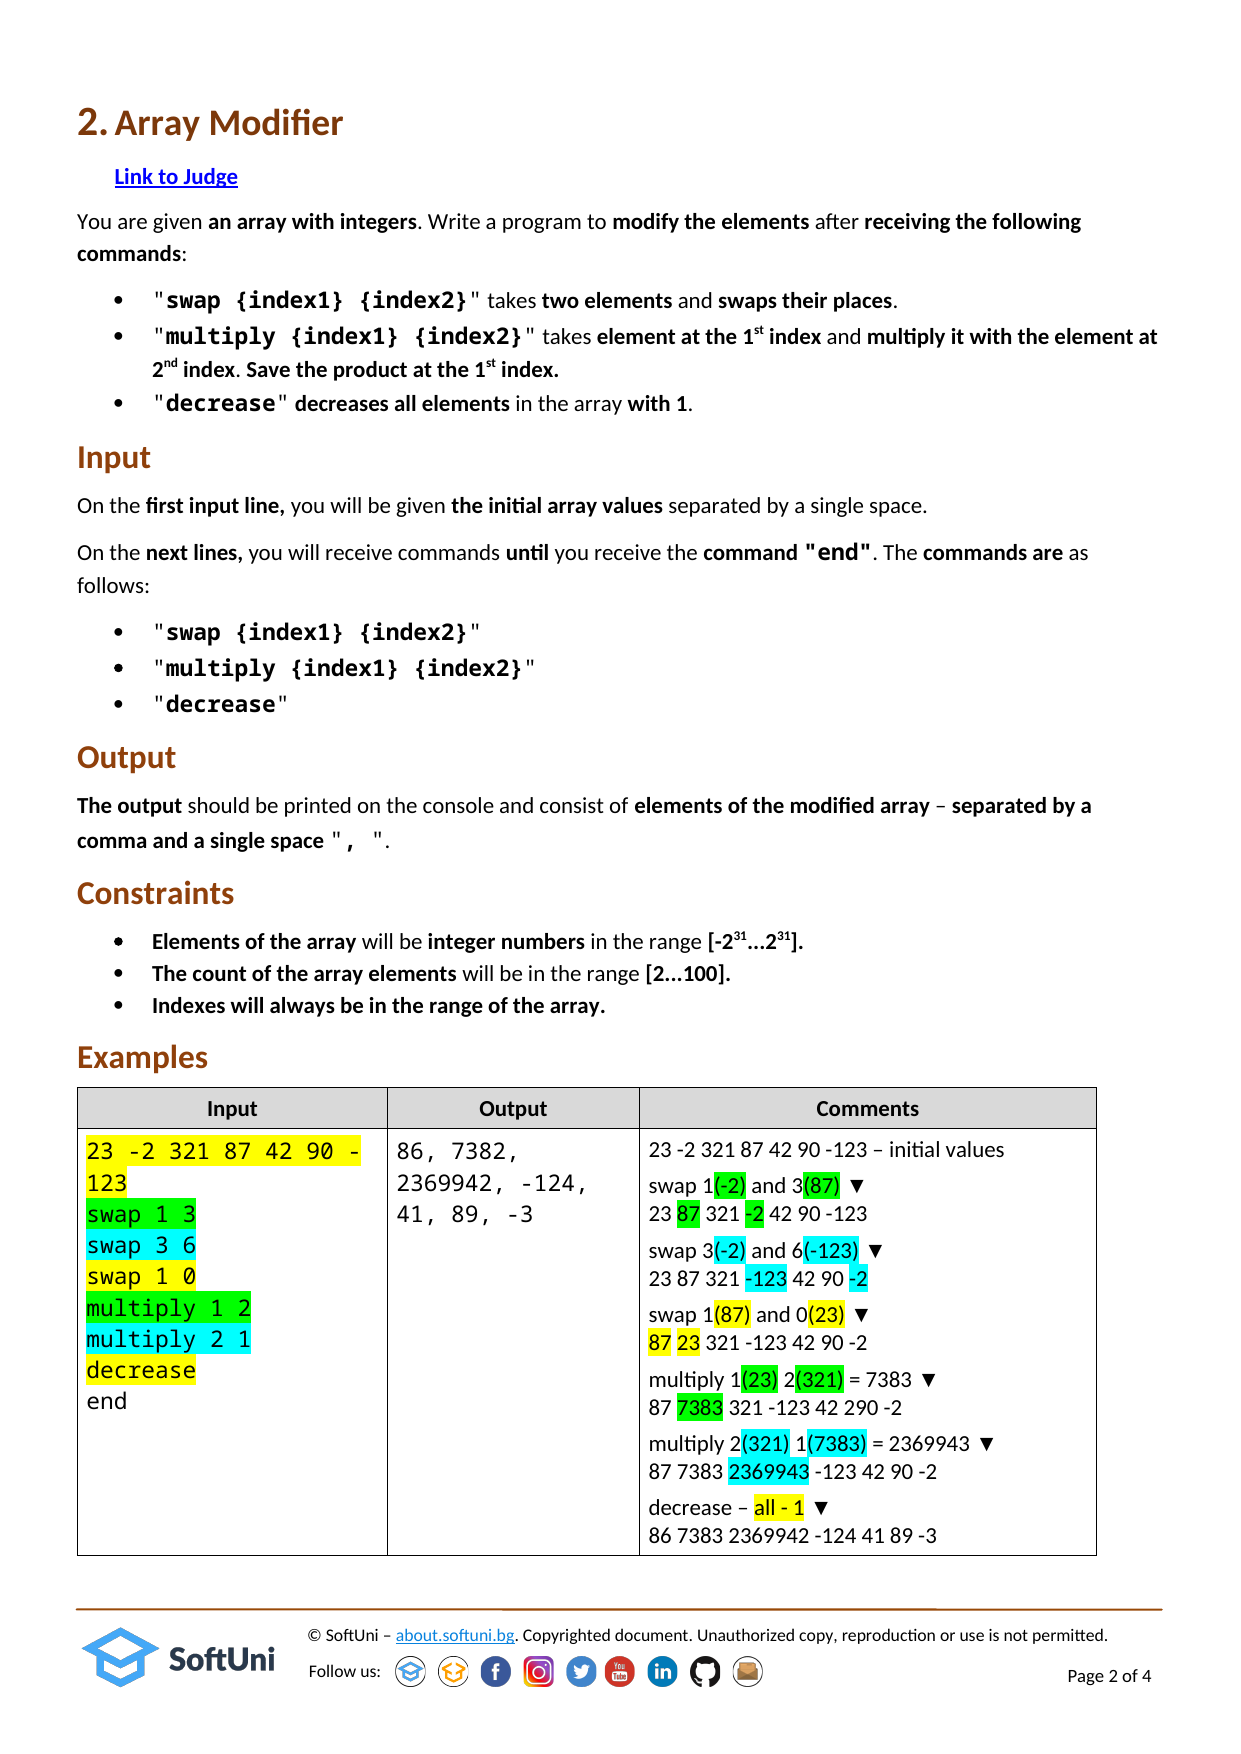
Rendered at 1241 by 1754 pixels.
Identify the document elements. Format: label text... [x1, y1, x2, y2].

list Elements of the array will be integer numbers in the range [-231...231]. [114, 927, 1163, 955]
list Indexes will always be in the range of the array. [114, 992, 1163, 1020]
subtitle Array Modifier [77, 95, 1163, 146]
table_cell 23 -2 321 87 42 90 -123 – initial values swap 1(-2) and 3(87) ▼ 23 87 321 -2 42 90 -123 swap 3(-2) and 6(-123) ▼ 23 87 321 -123 42 90 -2 swap 1(87) and 0(23) ▼ 87 23 321 -123 42 90 -2 multiply 1(23) 2(321) = 7383 ▼ 87 7383 321 -123 42 290 -2 multiply 2(321) 1(7383) = 2369943 ▼ 87 7383 2369943 -123 42 90 -2 decrease – all - 1 ▼ 86 7383 2369942 -124 41 89 -3 [640, 1129, 1096, 1555]
picture [669, 1656, 678, 1665]
subtitle Constraints [77, 872, 1163, 913]
picture [604, 1656, 635, 1687]
list "multiply {index1} {index2}" [114, 652, 1163, 683]
picture [395, 1656, 426, 1687]
picture [438, 1656, 469, 1687]
subtitle Examples [77, 1036, 1163, 1077]
picture [690, 1656, 721, 1687]
table_header Output [388, 1088, 639, 1128]
list "decrease" decreases all elements in the array with 1. [114, 387, 1163, 418]
list "swap {index1} {index2}" [114, 616, 1163, 647]
text Link to Judge [114, 162, 1163, 190]
picture [661, 1669, 671, 1678]
picture [523, 1656, 554, 1687]
picture [480, 1656, 511, 1687]
picture [566, 1656, 597, 1687]
table_header Comments [640, 1088, 1096, 1128]
table_cell 86, 7382, 2369942, -124, 41, 89, -3 [388, 1129, 639, 1555]
picture [669, 1678, 678, 1687]
list "swap {index1} {index2}" takes two elements and swaps their places. [114, 284, 1163, 315]
text The output should be printed on the console and consist of elements of the modified array – separated by a comma and a single space ", ". [77, 791, 1163, 855]
table_header Input [78, 1088, 387, 1128]
text On the first input line, you will be given the initial array values separated by a single space. [77, 491, 1163, 519]
picture [732, 1656, 763, 1687]
picture [647, 1656, 656, 1665]
list "multiply {index1} {index2}" takes element at the 1st index and multiply it with the element at 2nd index. Save the product at the 1st index. [114, 320, 1163, 383]
text On the next lines, you will receive commands until you receive the command "end". The commands are as follows: [77, 536, 1163, 599]
table_cell 23 -2 321 87 42 90 -123 swap 1 3 swap 3 6 swap 1 0 multiply 1 2 multiply 2 1 decrease end [78, 1129, 387, 1555]
subtitle Input [77, 436, 1163, 476]
list The count of the array elements will be in the range [2...100]. [114, 959, 1163, 987]
text You are given an array with integers. Write a program to modify the elements after receiving the following commands: [77, 207, 1163, 267]
picture [647, 1678, 656, 1687]
picture [75, 1621, 281, 1693]
subtitle Output [77, 736, 1163, 777]
list "decrease" [114, 687, 1163, 719]
